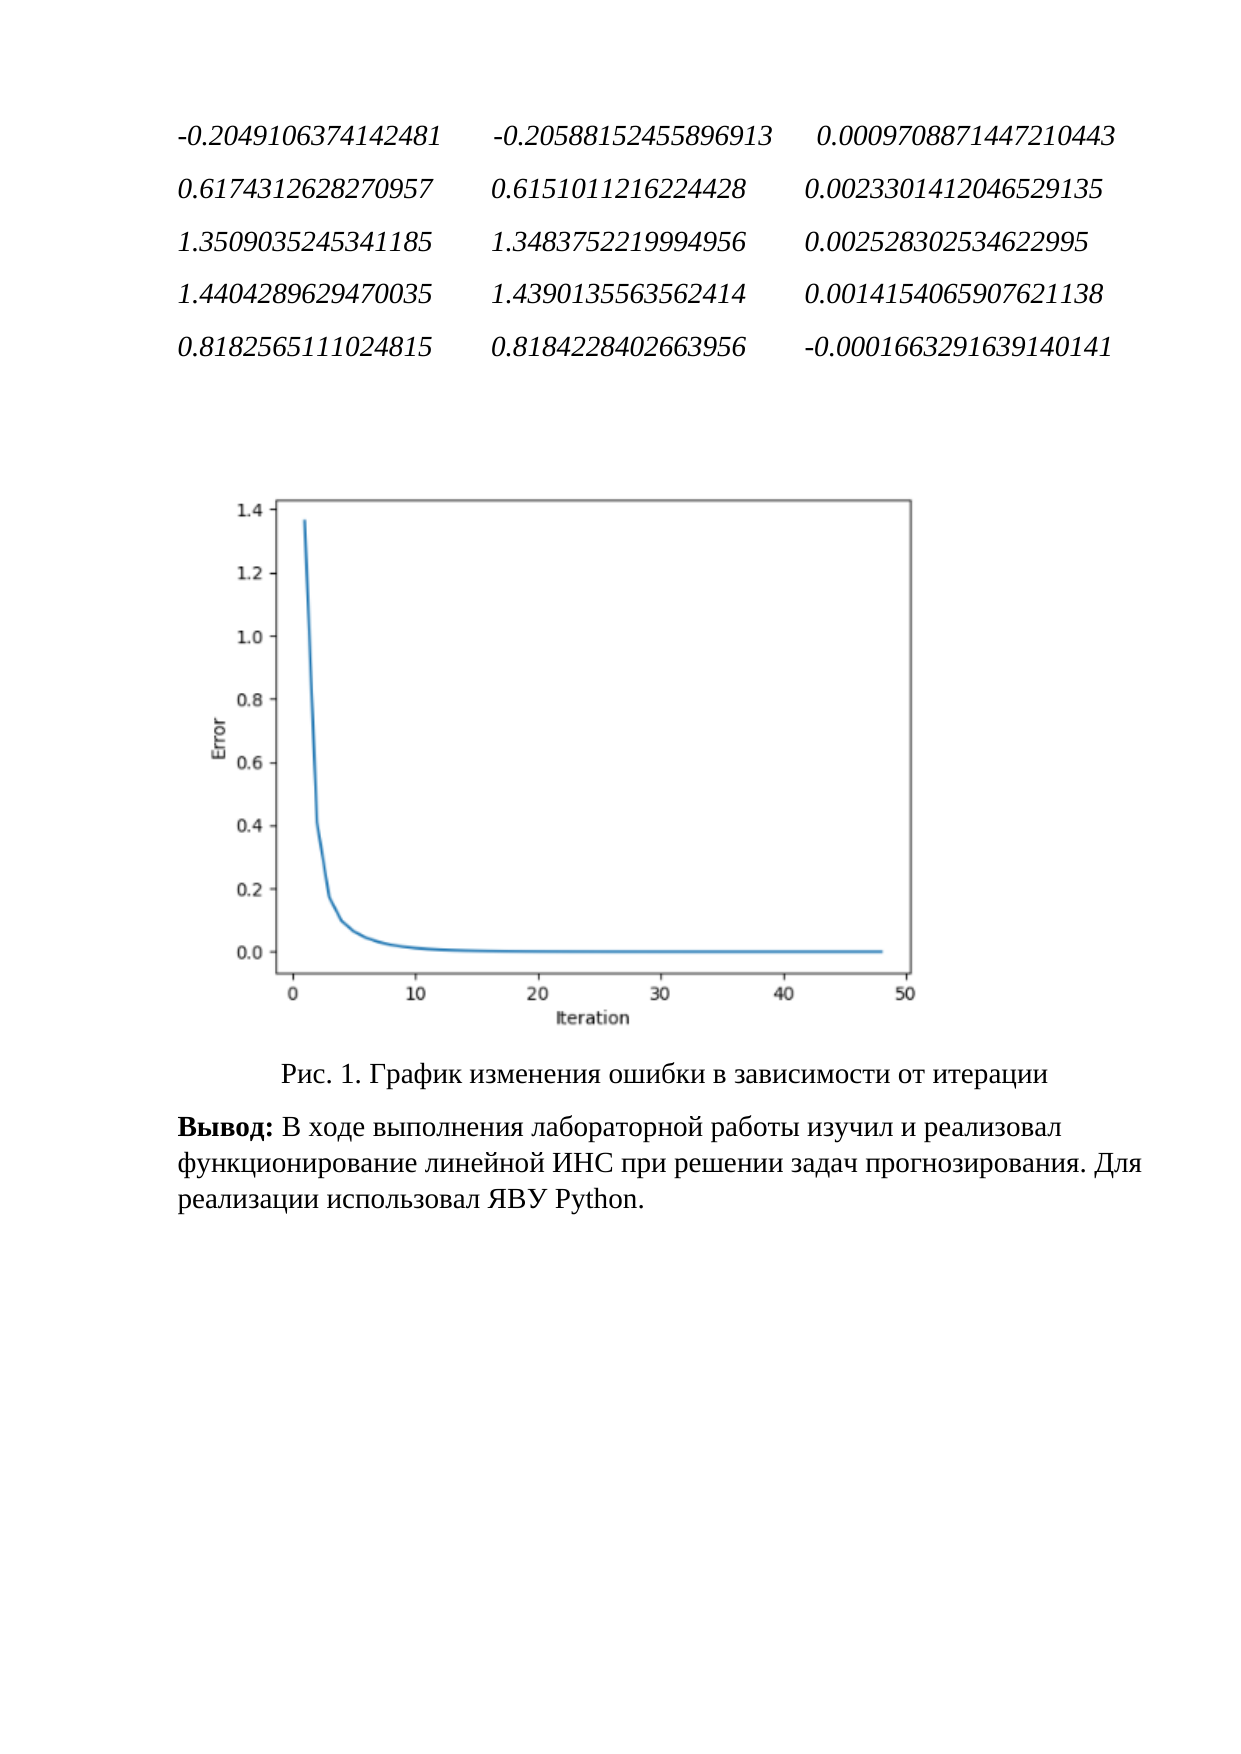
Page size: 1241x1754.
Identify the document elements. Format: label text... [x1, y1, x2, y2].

picture [177, 430, 989, 1038]
text 1.3509035245341185 1.3483752219994956 0.002528302534622995 [177, 224, 1152, 257]
text -0.2049106374142481 -0.20588152455896913 0.0009708871447210443 [177, 118, 1152, 152]
text 1.4404289629470035 1.4390135563562414 0.0014154065907621138 [177, 277, 1152, 310]
text 0.8182565111024815 0.8184228402663956 -0.0001663291639140141 [177, 329, 1152, 363]
text Рис. 1. График изменения ошибки в зависимости от итерации [177, 1057, 1152, 1090]
text Вывод: В ходе выполнения лабораторной работы изучил и реализовал функционирование линейной ИНС при решении задач прогнозирования. Для реализации использовал ЯВУ Python. [177, 1109, 1152, 1215]
text 0.6174312628270957 0.6151011216224428 0.0023301412046529135 [177, 171, 1152, 204]
